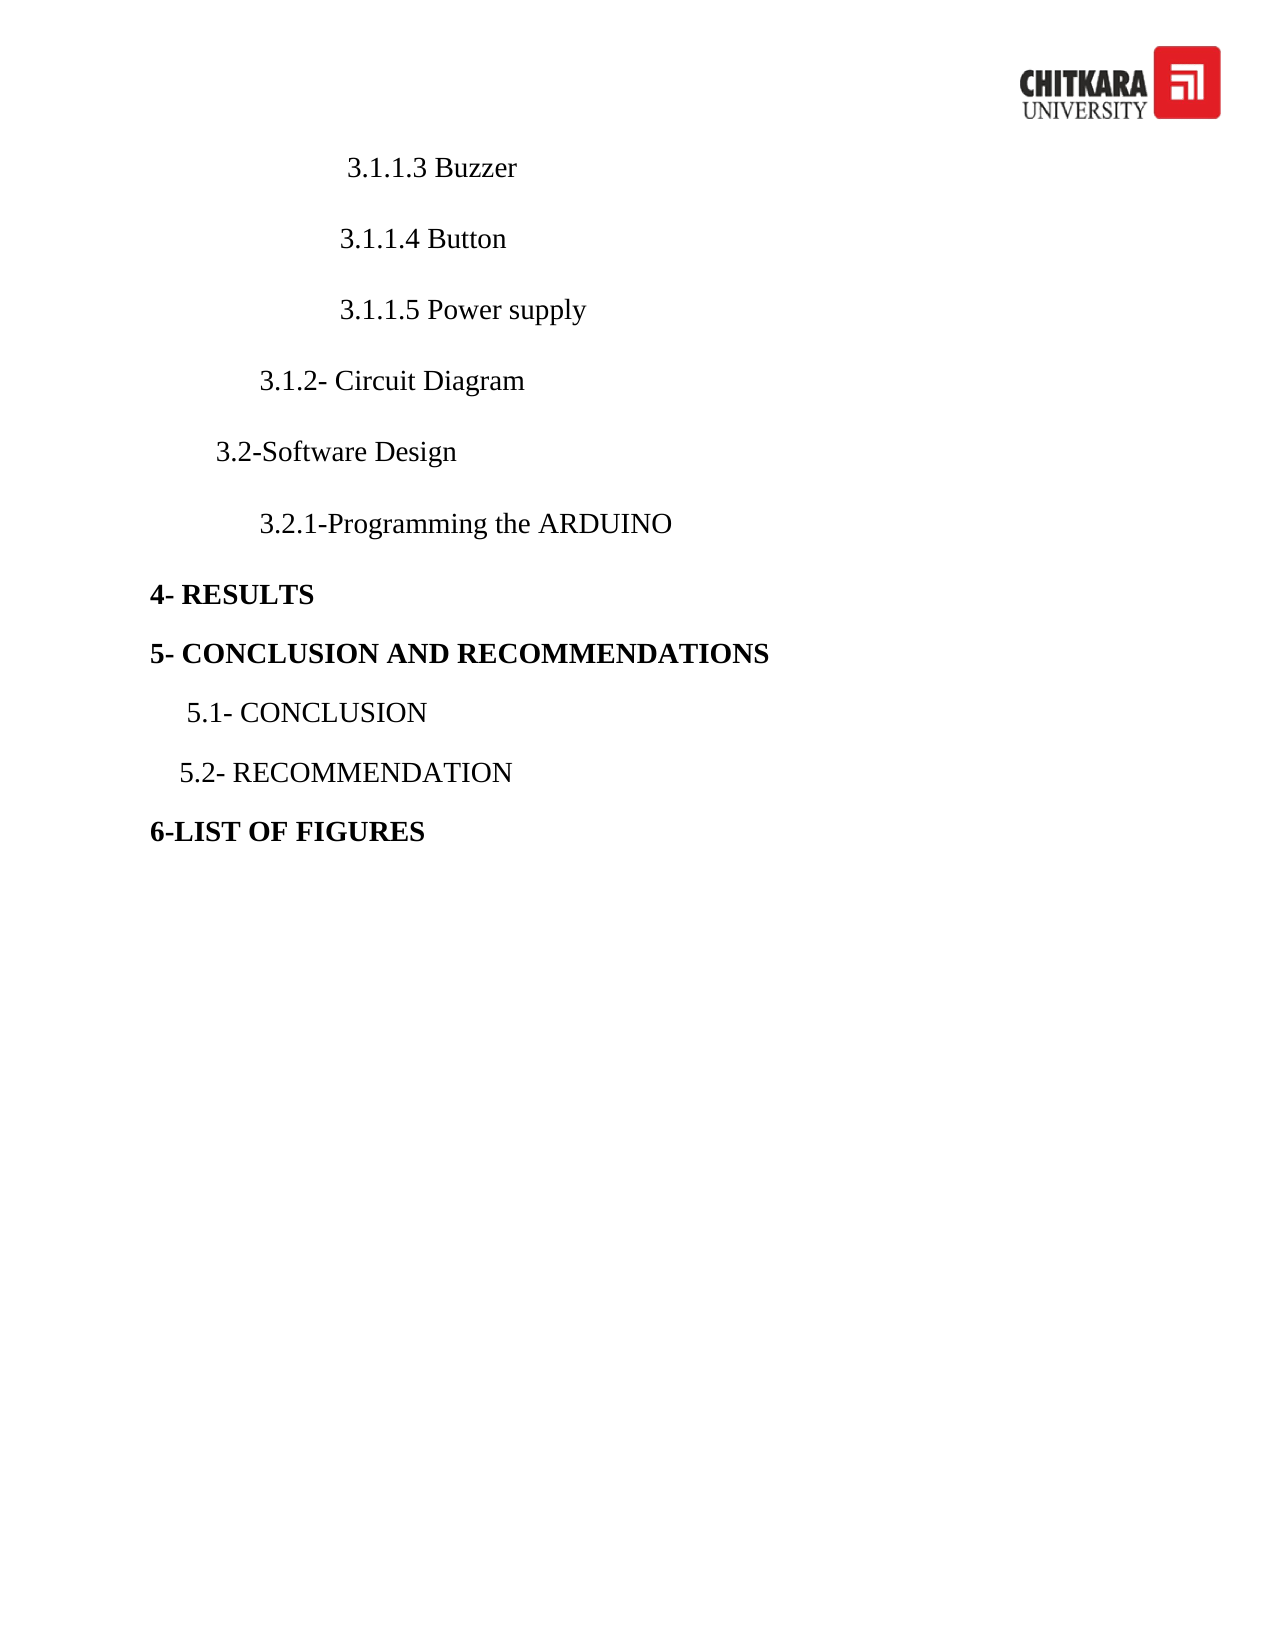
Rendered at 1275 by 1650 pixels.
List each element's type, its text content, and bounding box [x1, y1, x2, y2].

text 3.1.1.3 Buzzer [150, 150, 1125, 183]
text 3.2-Software Design [150, 434, 1125, 468]
text 3.2.1-Programming the ARDUINO [150, 506, 1125, 539]
text 3.1.1.4 Button [150, 221, 1125, 255]
text 6-LIST OF FIGURES [150, 814, 1125, 848]
text 3.1.2- Circuit Diagram [150, 363, 1125, 397]
text 5.1- CONCLUSION [150, 696, 1125, 729]
text 5.2- RECOMMENDATION [150, 755, 1125, 788]
text 4- RESULTS [150, 577, 1125, 610]
picture [998, 40, 1238, 127]
text 5- CONCLUSION AND RECOMMENDATIONS [150, 636, 1125, 670]
text 3.1.1.5 Power supply [150, 292, 1125, 326]
